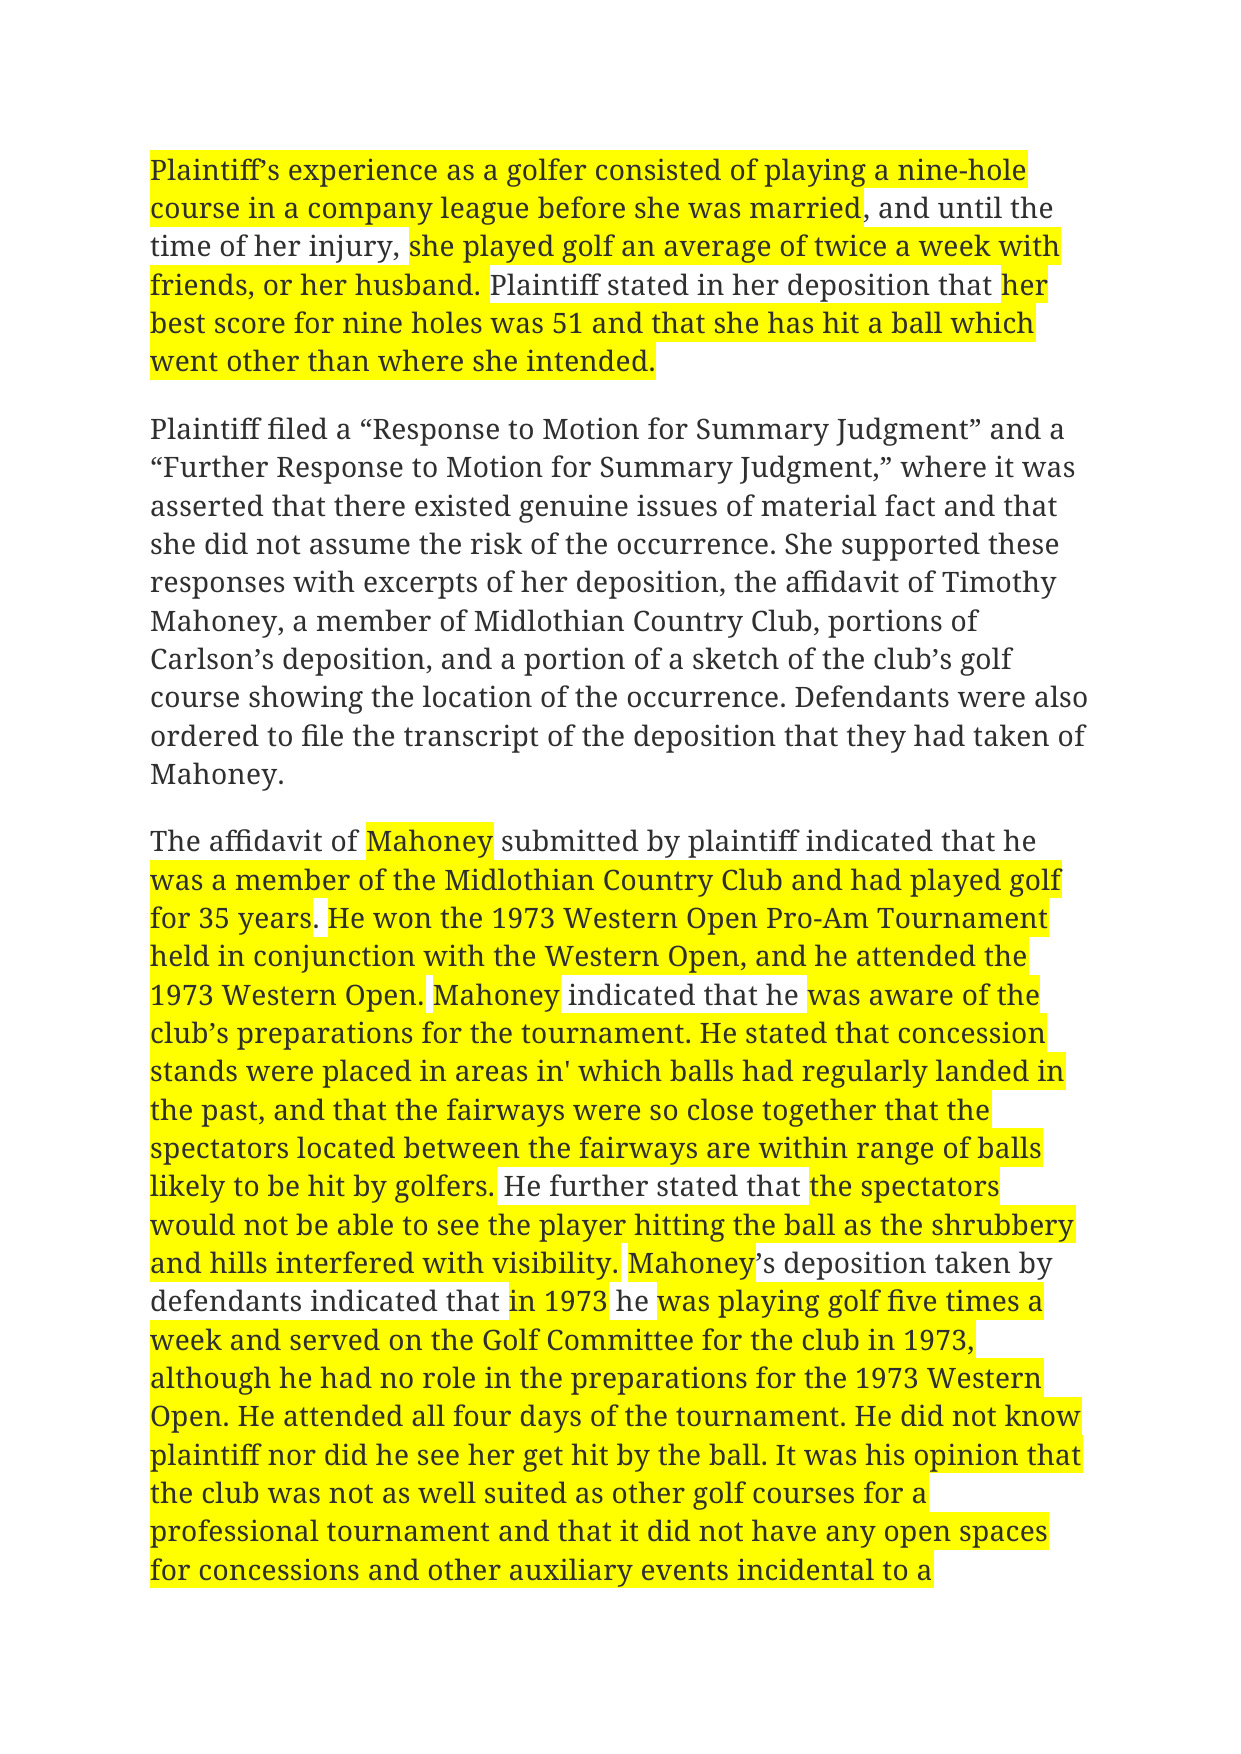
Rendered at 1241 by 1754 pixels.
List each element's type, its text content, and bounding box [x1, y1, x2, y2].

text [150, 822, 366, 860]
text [494, 822, 1090, 1588]
text Plaintiff filed a “Response to Motion for Summary Judgment” and a “Further Response to Motion for Summary Judgment,” where it was asserted that there existed genuine issues of material fact and that she did not assume the risk of the occurrence. She supported these responses with excerpts of her deposition, the affidavit of Timothy Mahoney, a member of Midlothian Country Club, portions of Carlson’s deposition, and a portion of a sketch of the club’s golf course showing the location of the occurrence. Defendants were also ordered to file the transcript of the deposition that they had taken of Mahoney. [150, 409, 1090, 792]
text Plaintiff’s experience as a golfer consisted of playing a nine-hole course in a company league before she was married, and until the time of her injury, she played golf an average of twice a week with friends, or her husband. Plaintiff stated in her deposition that her best score for nine holes was 51 and that she has hit a ball which went other than where she intended. [656, 150, 1090, 380]
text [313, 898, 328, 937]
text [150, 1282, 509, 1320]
